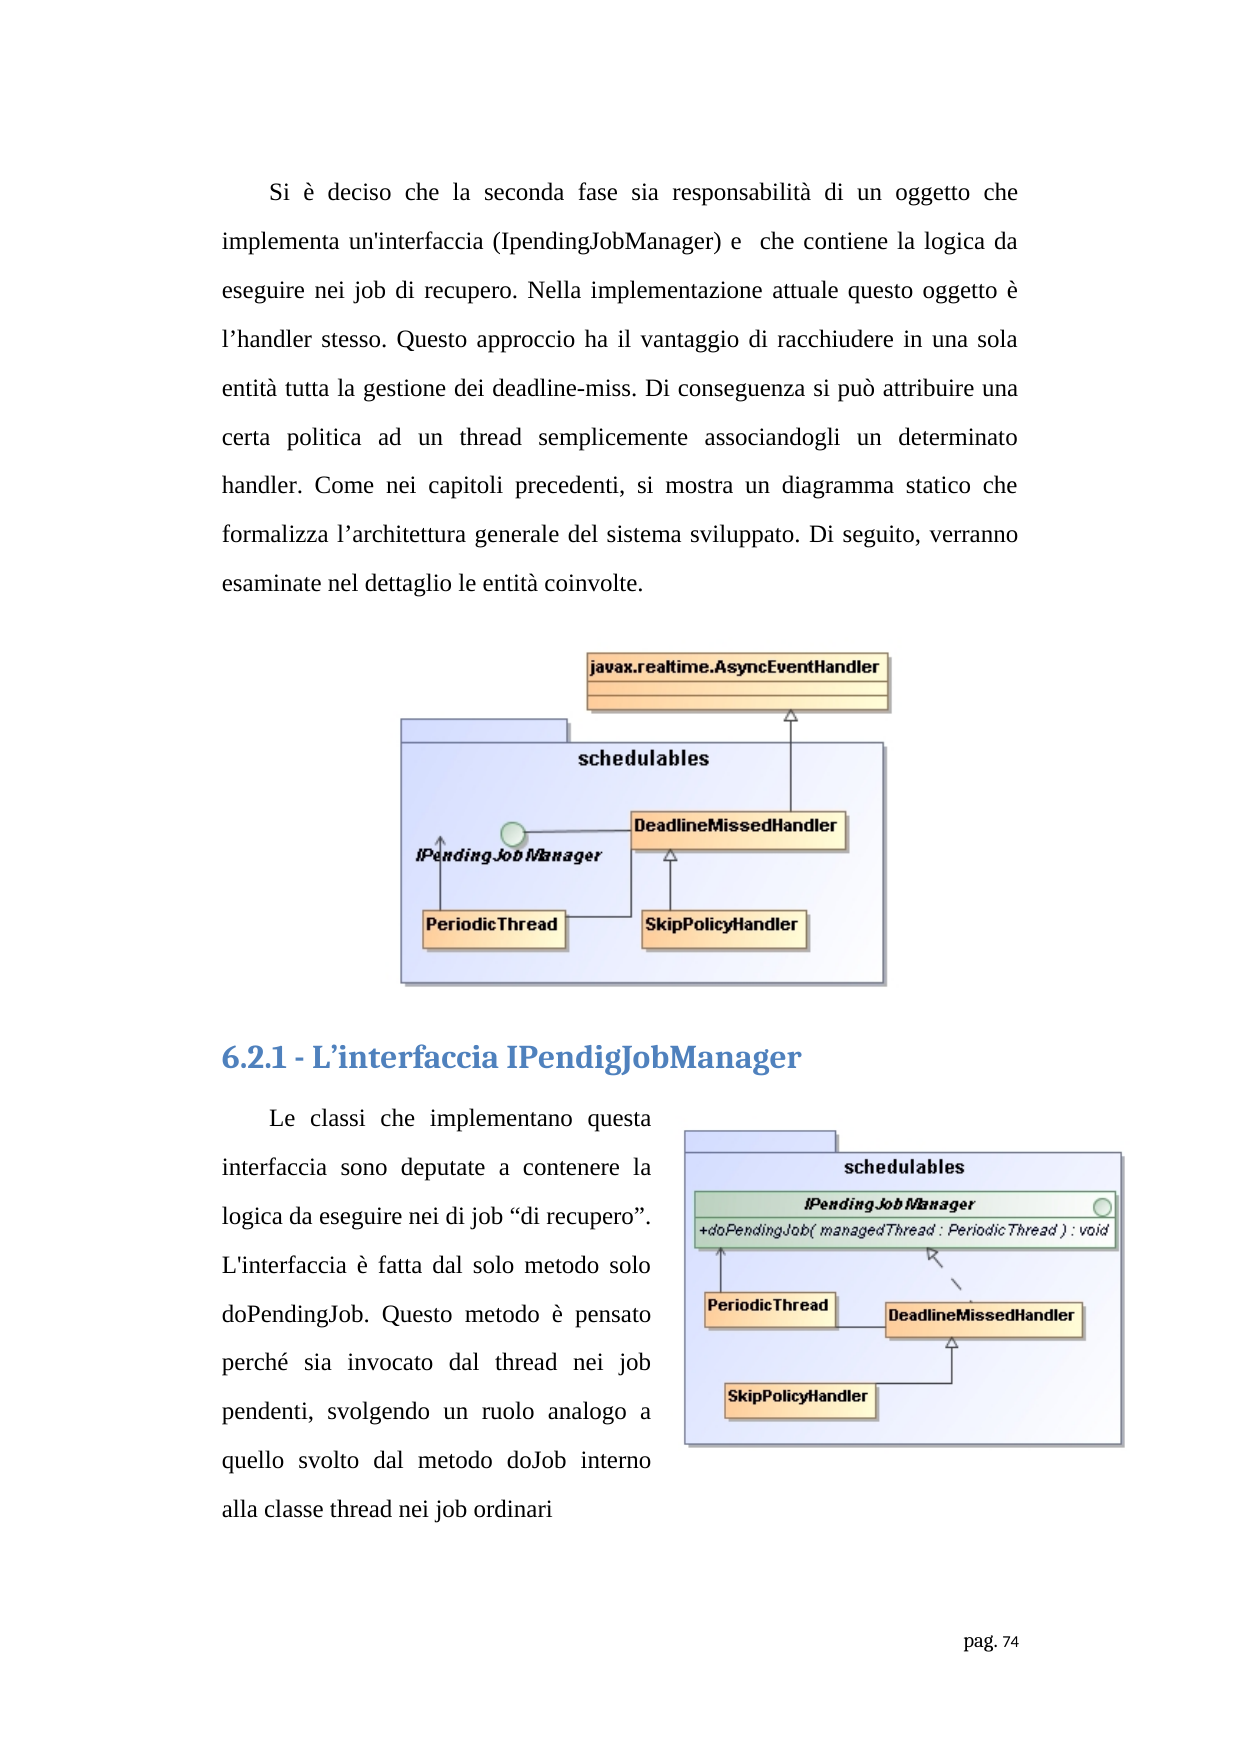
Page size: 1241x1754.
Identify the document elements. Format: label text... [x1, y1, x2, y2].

text Le classi che implementano questa interfaccia sono deputate a contenere la logica da eseguire nei di job “di recupero”. L'interfaccia è fatta dal solo metodo solo doPendingJob. Questo metodo è pensato perché sia invocato dal thread nei job pendenti, svolgendo un ruolo analogo a quello svolto dal metodo doJob interno alla classe thread nei job ordinari [222, 1103, 1019, 1523]
subtitle 6.2.1 - L’interfaccia IPendigJobManager [222, 1038, 1019, 1076]
text Si è deciso che la seconda fase sia responsabilità di un oggetto che implementa un'interfaccia (IpendingJobManager) e che contiene la logica da eseguire nei job di recupero. Nella implementazione attuale questo oggetto è l’handler stesso. Questo approccio ha il vantaggio di racchiudere in una sola entità tutta la gestione dei deadline-miss. Di conseguenza si può attribuire una certa politica ad un thread semplicemente associandogli un determinato handler. Come nei capitoli precedenti, si mostra un diagramma statico che formalizza l’architettura generale del sistema sviluppato. Di seguito, verranno esaminate nel dettaglio le entità coinvolte. [222, 177, 1019, 597]
picture [385, 637, 903, 998]
picture [670, 1116, 1135, 1454]
